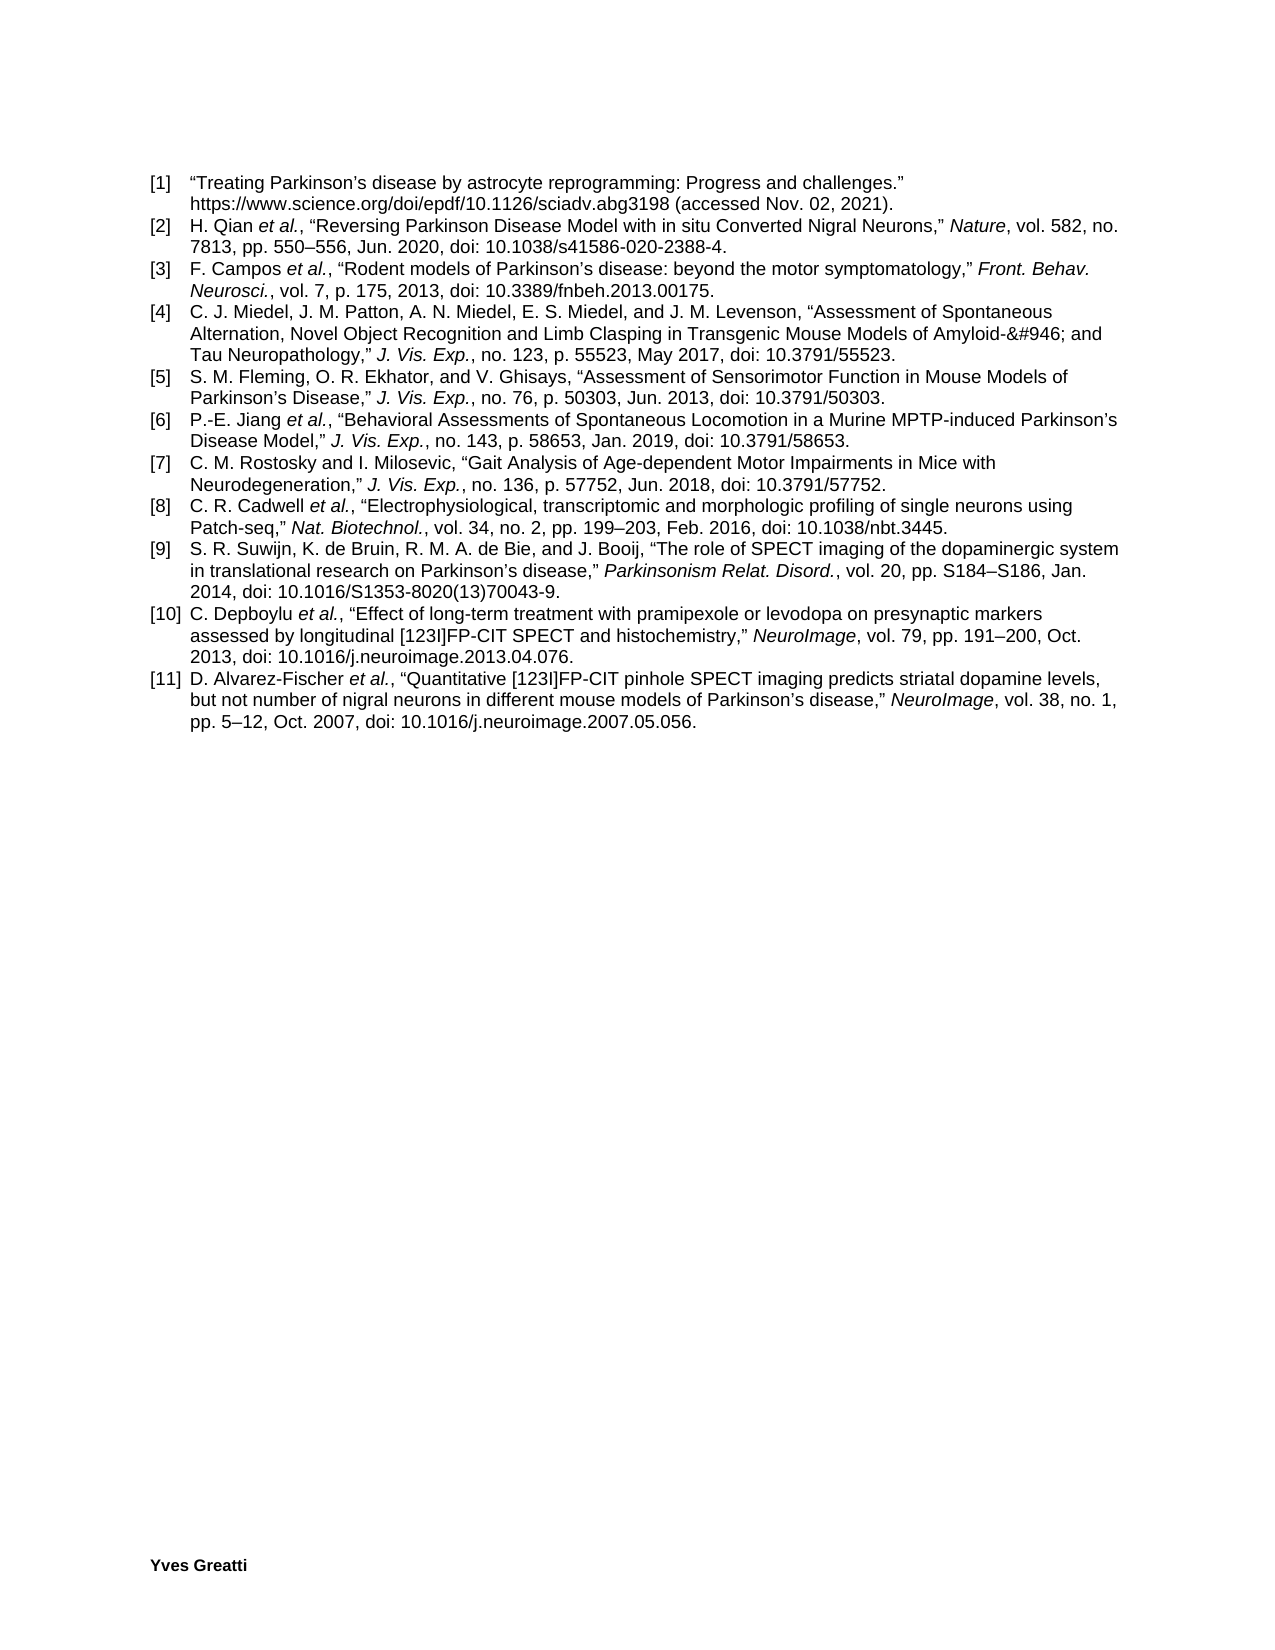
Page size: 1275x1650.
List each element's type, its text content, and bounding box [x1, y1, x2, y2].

text [5] S. M. Fleming, O. R. Ekhator, and V. Ghisays, “Assessment of Sensorimotor Function in Mouse Models of Parkinson’s Disease,” J. Vis. Exp., no. 76, p. 50303, Jun. 2013, doi: 10.3791/50303. [150, 366, 1125, 409]
text [6] P.-E. Jiang et al., “Behavioral Assessments of Spontaneous Locomotion in a Murine MPTP-induced Parkinson’s Disease Model,” J. Vis. Exp., no. 143, p. 58653, Jan. 2019, doi: 10.3791/58653. [150, 409, 1125, 452]
text [4] C. J. Miedel, J. M. Patton, A. N. Miedel, E. S. Miedel, and J. M. Levenson, “Assessment of Spontaneous Alternation, Novel Object Recognition and Limb Clasping in Transgenic Mouse Models of Amyloid-&#946; and Tau Neuropathology,” J. Vis. Exp., no. 123, p. 55523, May 2017, doi: 10.3791/55523. [150, 301, 1125, 366]
text [3] F. Campos et al., “Rodent models of Parkinson’s disease: beyond the motor symptomatology,” Front. Behav. Neurosci., vol. 7, p. 175, 2013, doi: 10.3389/fnbeh.2013.00175. [150, 258, 1125, 301]
text [1] “Treating Parkinson’s disease by astrocyte reprogramming: Progress and challenges.” https://www.science.org/doi/epdf/10.1126/sciadv.abg3198 (accessed Nov. 02, 2021). [150, 172, 1125, 215]
text [2] H. Qian et al., “Reversing Parkinson Disease Model with in situ Converted Nigral Neurons,” Nature, vol. 582, no. 7813, pp. 550–556, Jun. 2020, doi: 10.1038/s41586-020-2388-4. [150, 215, 1125, 258]
text [8] C. R. Cadwell et al., “Electrophysiological, transcriptomic and morphologic profiling of single neurons using Patch-seq,” Nat. Biotechnol., vol. 34, no. 2, pp. 199–203, Feb. 2016, doi: 10.1038/nbt.3445. [150, 495, 1125, 538]
text [7] C. M. Rostosky and I. Milosevic, “Gait Analysis of Age-dependent Motor Impairments in Mice with Neurodegeneration,” J. Vis. Exp., no. 136, p. 57752, Jun. 2018, doi: 10.3791/57752. [150, 452, 1125, 495]
text [10] C. Depboylu et al., “Effect of long-term treatment with pramipexole or levodopa on presynaptic markers assessed by longitudinal [123I]FP-CIT SPECT and histochemistry,” NeuroImage, vol. 79, pp. 191–200, Oct. 2013, doi: 10.1016/j.neuroimage.2013.04.076. [150, 603, 1125, 667]
text [11] D. Alvarez-Fischer et al., “Quantitative [123I]FP-CIT pinhole SPECT imaging predicts striatal dopamine levels, but not number of nigral neurons in different mouse models of Parkinson’s disease,” NeuroImage, vol. 38, no. 1, pp. 5–12, Oct. 2007, doi: 10.1016/j.neuroimage.2007.05.056. [150, 667, 1125, 732]
text [9] S. R. Suwijn, K. de Bruin, R. M. A. de Bie, and J. Booij, “The role of SPECT imaging of the dopaminergic system in translational research on Parkinson’s disease,” Parkinsonism Relat. Disord., vol. 20, pp. S184–S186, Jan. 2014, doi: 10.1016/S1353-8020(13)70043-9. [150, 538, 1125, 603]
